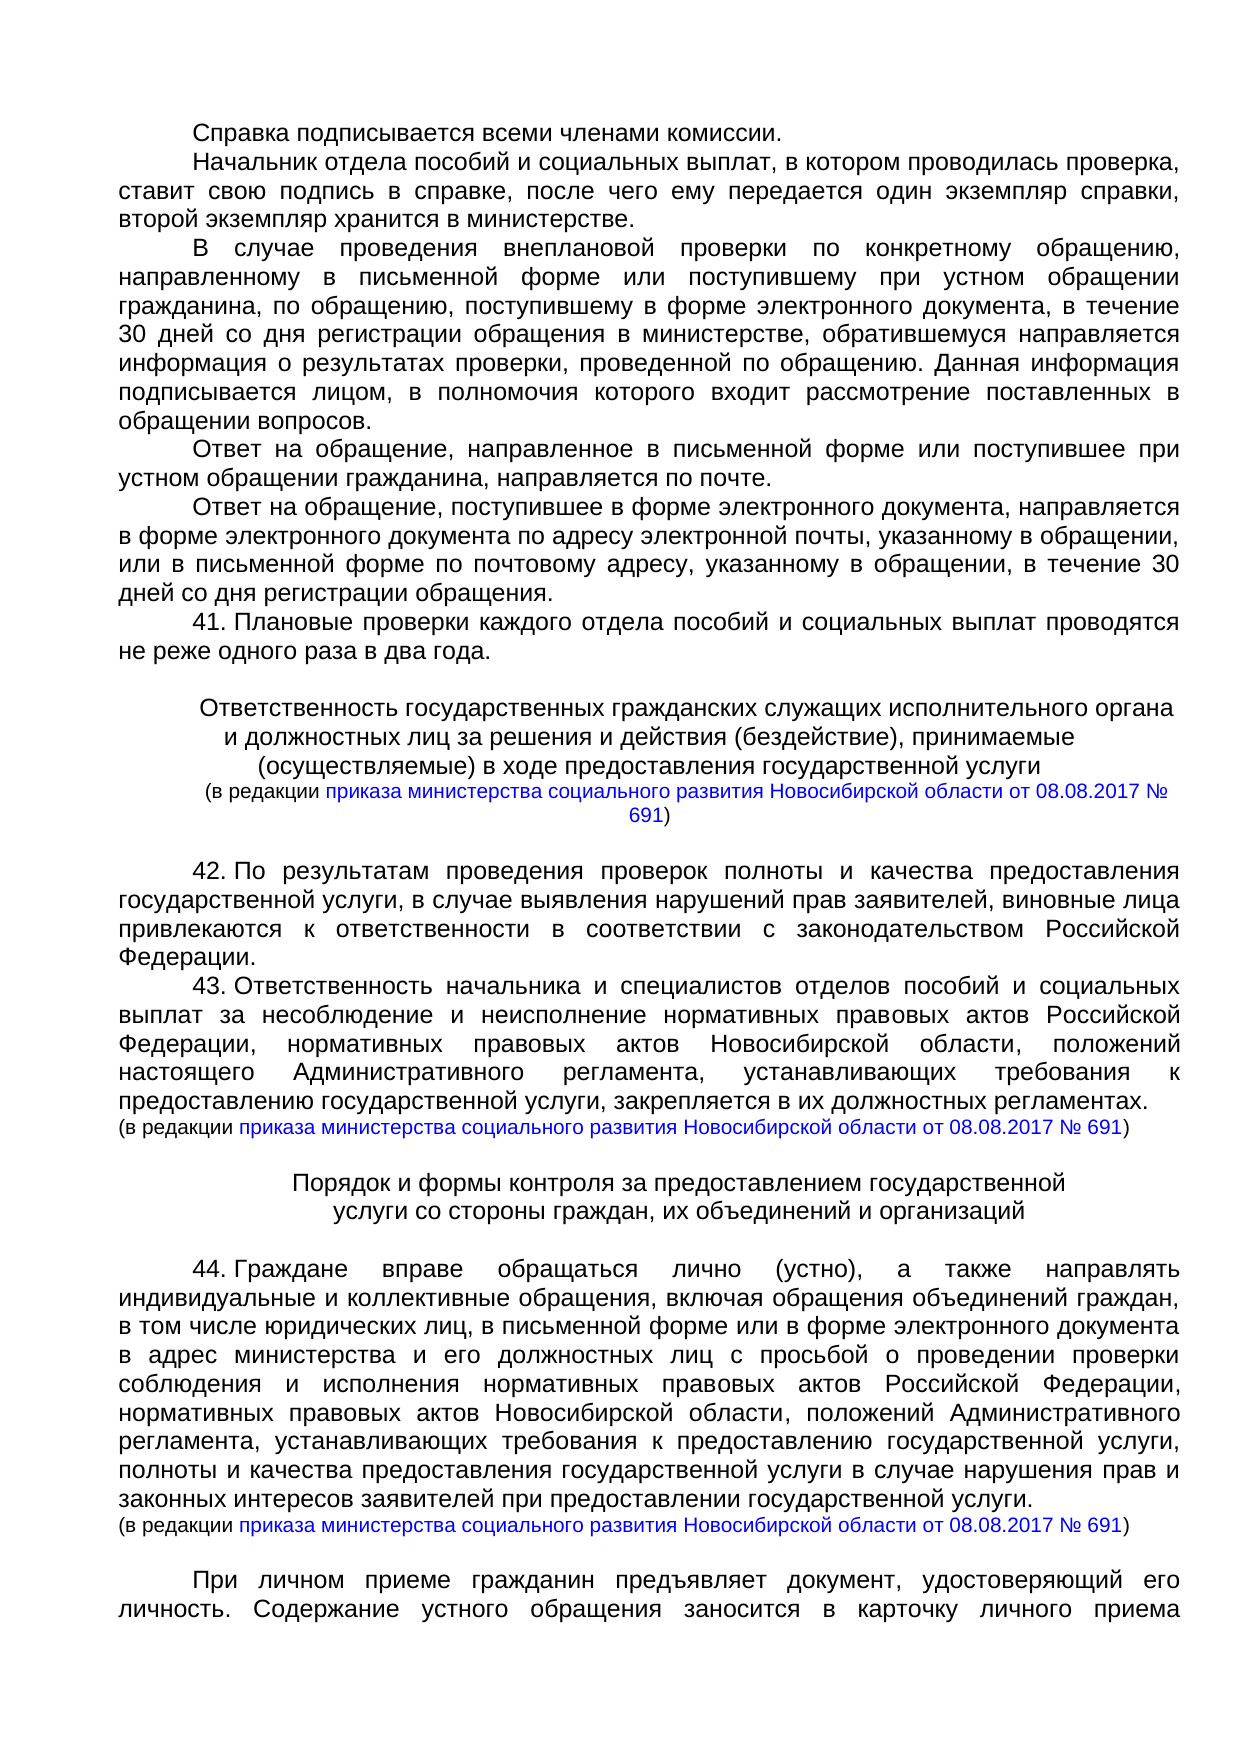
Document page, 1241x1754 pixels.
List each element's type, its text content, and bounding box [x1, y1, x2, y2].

text (в редакции приказа министерства социального развития Новосибирской области от 08.08.2017 № 691) [118, 1115, 1181, 1139]
text (в редакции приказа министерства социального развития Новосибирской области от 08.08.2017 № 691) [118, 1512, 1181, 1536]
text 42. По результатам проведения проверок полноты и качества предоставления государственной услуги, в случае выявления нарушений прав заявителей, виновные лица привлекаются к ответственности в соответствии с законодательством Российской Федерации. [118, 856, 1181, 971]
text 44. Граждане вправе обращаться лично (устно), а также направлять индивидуальные и коллективные обращения, включая обращения объединений граждан, в том числе юридических лиц, в письменной форме или в форме электронного документа в адрес министерства и его должностных лиц с просьбой о проведении проверки соблюдения и исполнения нормативных правовых актов Российской Федерации, нормативных правовых актов Новосибирской области, положений Административного регламента, устанавливающих требования к предоставлению государственной услуги, полноты и качества предоставления государственной услуги в случае нарушения прав и законных интересов заявителей при предоставлении государственной услуги. [118, 1254, 1181, 1512]
text В случае проведения внеплановой проверки по конкретному обращению, направленному в письменной форме или поступившему при устном обращении гражданина, по обращению, поступившему в форме электронного документа, в течение 30 дней со дня регистрации обращения в министерстве, обратившемуся направляется информация о результатах проверки, проведенной по обращению. Данная информация подписывается лицом, в полномочия которого входит рассмотрение поставленных в обращении вопросов. [118, 233, 1181, 434]
text 43. Ответственность начальника и специалистов отделов пособий и социальных выплат за несоблюдение и неисполнение нормативных правовых актов Российской Федерации, нормативных правовых актов Новосибирской области, положений настоящего Административного регламента, устанавливающих требования к предоставлению государственной услуги, закрепляется в их должностных регламентах. [118, 971, 1181, 1115]
text Порядок и формы контроля за предоставлением государственной [118, 1167, 1181, 1196]
text Ответ на обращение, направленное в письменной форме или поступившее при устном обращении гражданина, направляется по почте. [118, 434, 1181, 492]
text Ответ на обращение, поступившее в форме электронного документа, направляется в форме электронного документа по адресу электронной почты, указанному в обращении, или в письменной форме по почтовому адресу, указанному в обращении, в течение 30 дней со дня регистрации обращения. [118, 492, 1181, 607]
text 41. Плановые проверки каждого отдела пособий и социальных выплат проводятся не реже одного раза в два года. [118, 607, 1181, 664]
text Справка подписывается всеми членами комиссии. [118, 118, 1181, 147]
text Начальник отдела пособий и социальных выплат, в котором проводилась проверка, ставит свою подпись в справке, после чего ему передается один экземпляр справки, второй экземпляр хранится в министерстве. [118, 147, 1181, 233]
text (в редакции приказа министерства социального развития Новосибирской области от 08.08.2017 № 691) [118, 779, 1181, 827]
text услуги со стороны граждан, их объединений и организаций [118, 1196, 1181, 1225]
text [118, 1565, 1181, 1623]
text Ответственность государственных гражданских служащих исполнительного органа и должностных лиц за решения и действия (бездействие), принимаемые (осуществляемые) в ходе предоставления государственной услуги [118, 693, 1181, 779]
